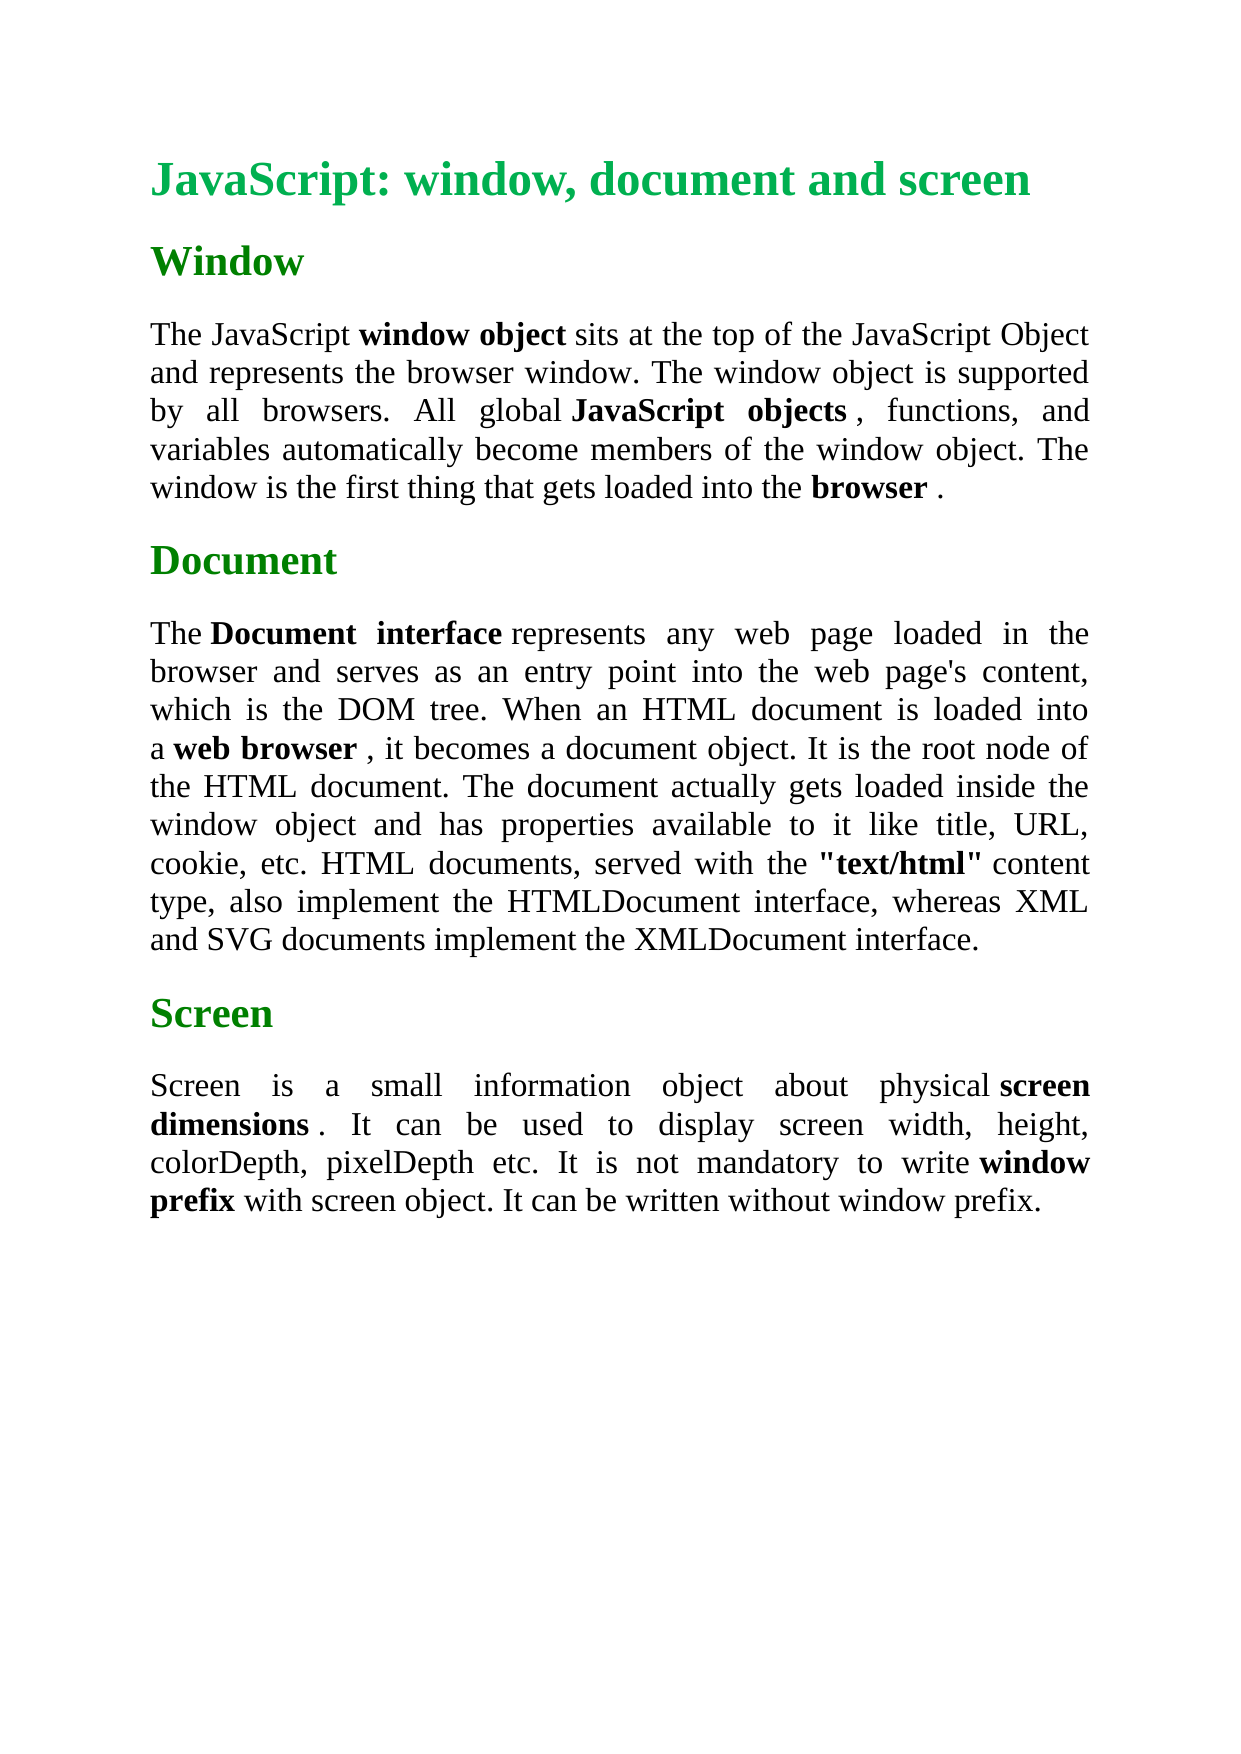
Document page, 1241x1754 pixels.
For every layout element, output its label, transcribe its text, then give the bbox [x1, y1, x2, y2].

subtitle Document [150, 535, 1090, 584]
subtitle Screen [150, 987, 1090, 1036]
text Window [150, 236, 1090, 285]
text Screen is a small information object about physical screen dimensions . It can be used to display screen width, height, colorDepth, pixelDepth etc. It is not mandatory to write window prefix with screen object. It can be written without window prefix. [150, 1066, 1090, 1219]
text The JavaScript window object sits at the top of the JavaScript Object and represents the browser window. The window object is supported by all browsers. All global JavaScript objects , functions, and variables automatically become members of the window object. The window is the first thing that gets loaded into the browser . [150, 314, 1090, 506]
text The Document interface represents any web page loaded in the browser and serves as an entry point into the web page's content, which is the DOM tree. When an HTML document is loaded into a web browser , it becomes a document object. It is the root node of the HTML document. The document actually gets loaded inside the window object and has properties available to it like title, URL, cookie, etc. HTML documents, served with the "text/html" content type, also implement the HTMLDocument interface, whereas XML and SVG documents implement the XMLDocument interface. [150, 613, 1090, 958]
text JavaScript: window, document and screen [150, 150, 1090, 206]
